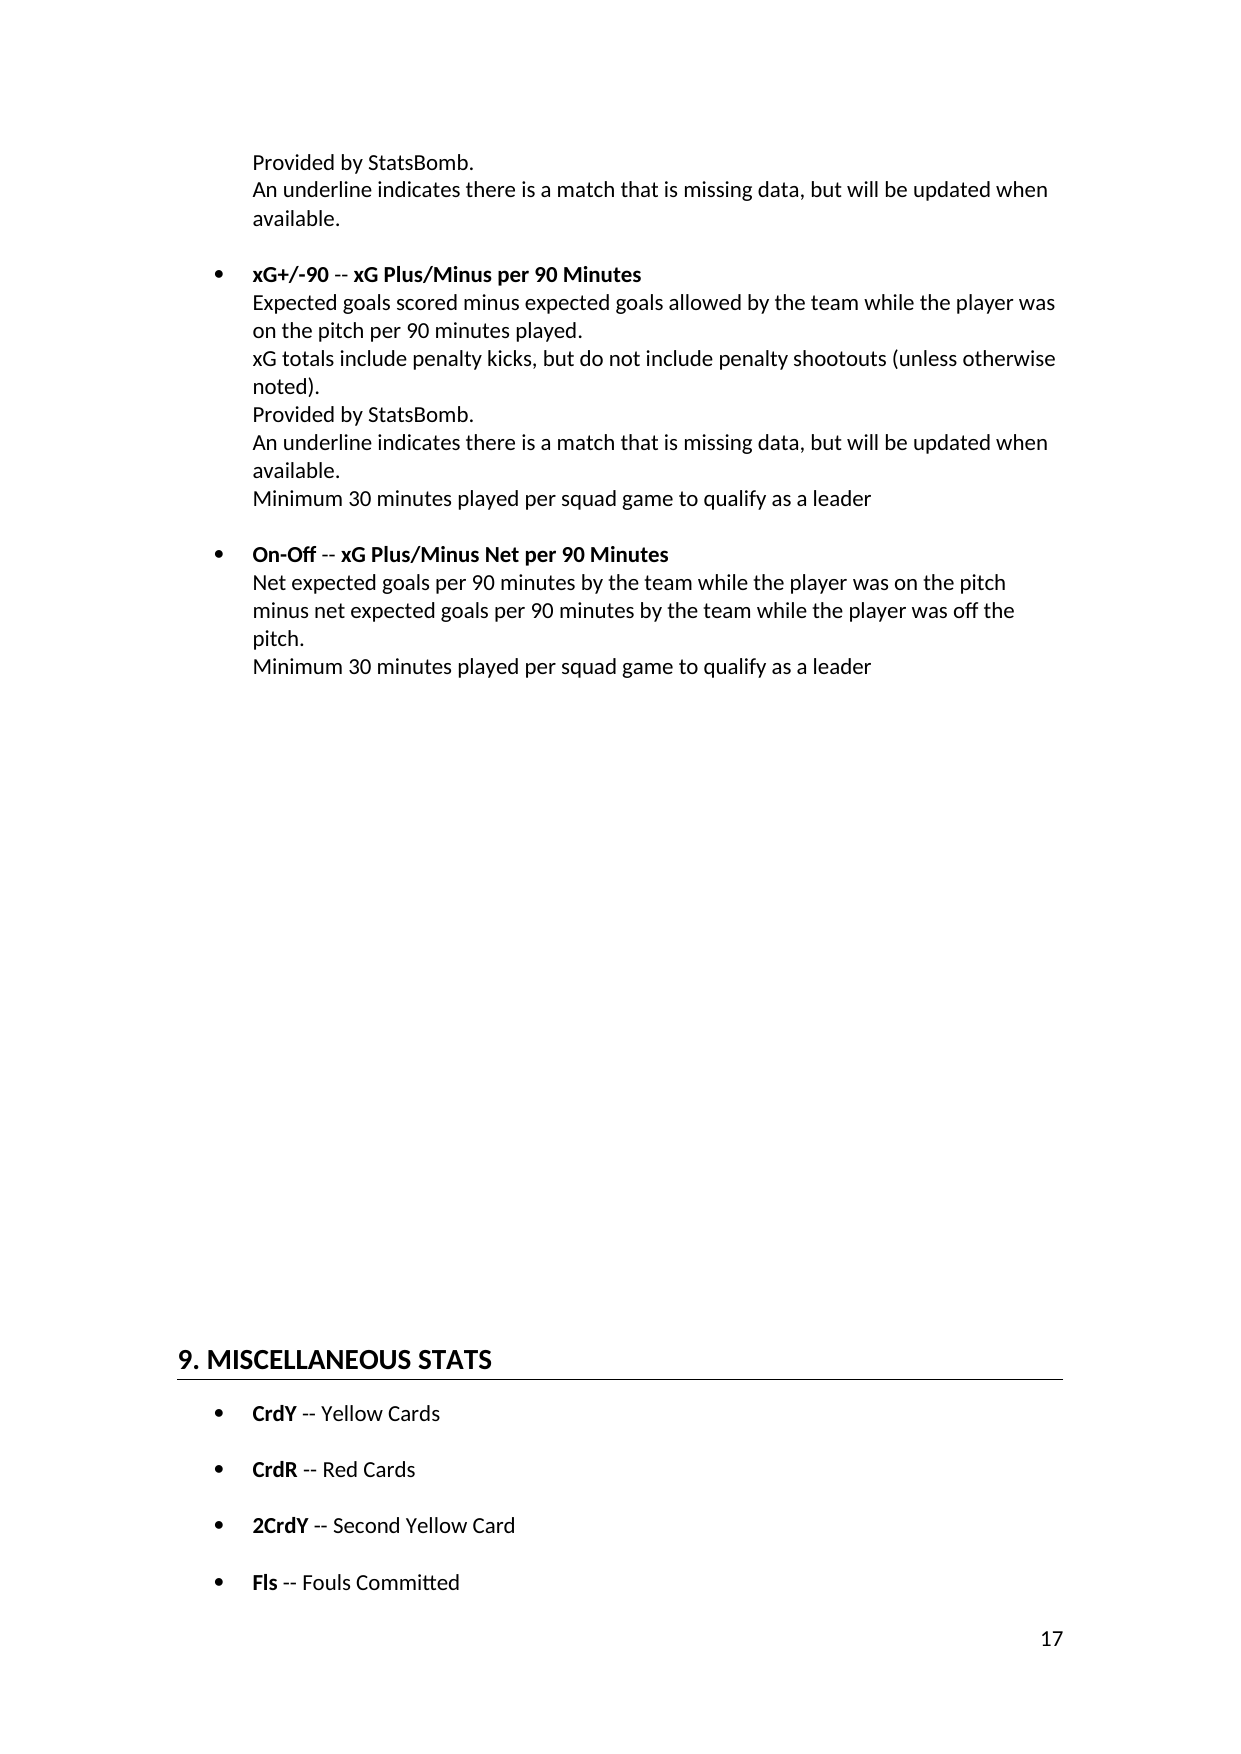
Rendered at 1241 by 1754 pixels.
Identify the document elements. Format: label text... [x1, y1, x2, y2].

list On-Off -- xG Plus/Minus Net per 90 Minutes Net expected goals per 90 minutes by the team while the player was on the pitch minus net expected goals per 90 minutes by the team while the player was off the pitch. Minimum 30 minutes played per squad game to qualify as a leader [215, 540, 1063, 680]
list xG+/-90 -- xG Plus/Minus per 90 Minutes Expected goals scored minus expected goals allowed by the team while the player was on the pitch per 90 minutes played. xG totals include penalty kicks, but do not include penalty shootouts (unless otherwise noted). Provided by StatsBomb. An underline indicates there is a match that is missing data, but will be updated when available. Minimum 30 minutes played per squad game to qualify as a leader [215, 260, 1063, 512]
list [215, 148, 1063, 232]
list CrdR -- Red Cards [215, 1456, 1063, 1483]
list 2CrdY -- Second Yellow Card [215, 1512, 1063, 1539]
list Fls -- Fouls Committed [215, 1568, 1063, 1596]
list CrdY -- Yellow Cards [215, 1399, 1063, 1427]
text 9. MISCELLANEOUS STATS [177, 1341, 1063, 1379]
